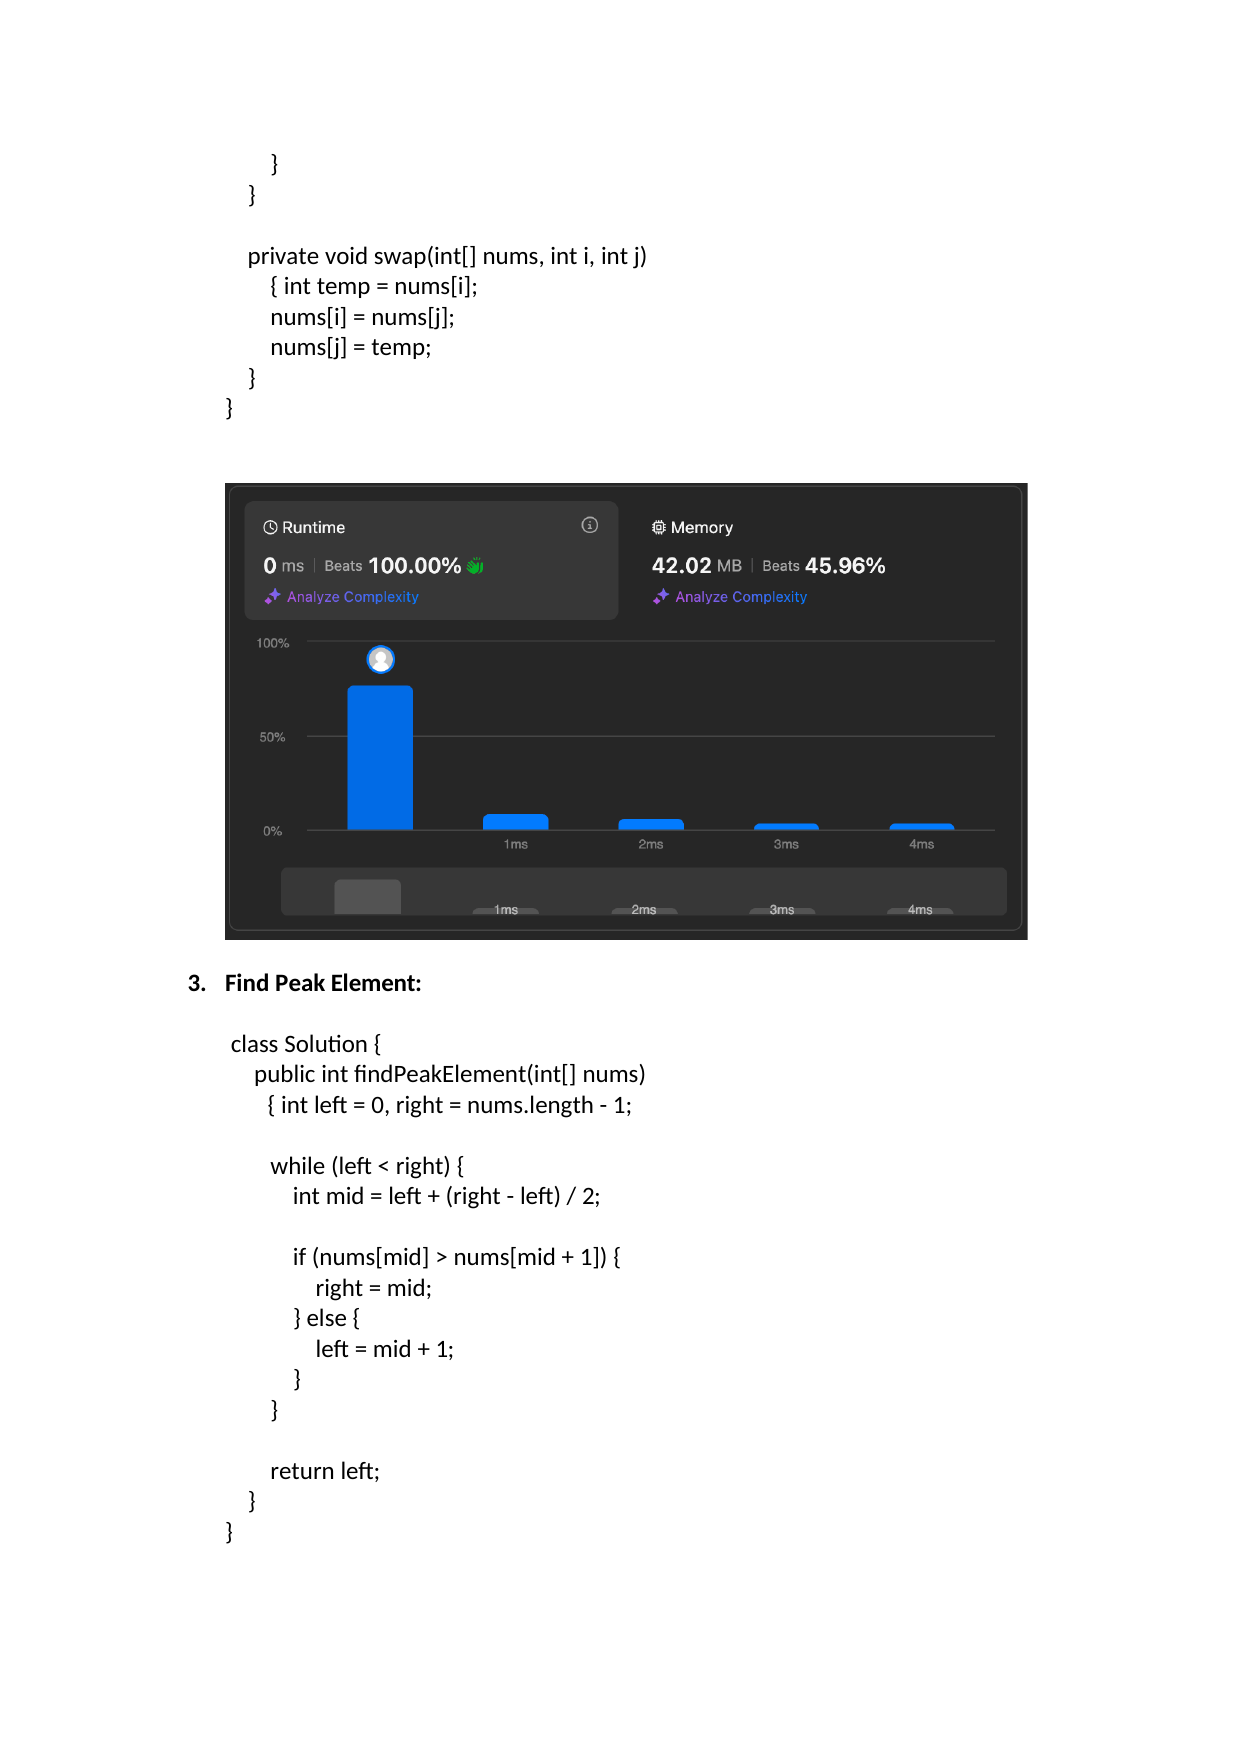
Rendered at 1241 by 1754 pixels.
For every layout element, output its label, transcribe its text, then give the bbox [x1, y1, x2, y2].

text return left; [270, 1455, 1166, 1485]
text } [248, 1485, 1166, 1516]
text } [293, 1363, 1166, 1394]
text int mid = left + (right - left) / 2; [238, 1180, 656, 1211]
text } [248, 362, 1166, 392]
text if (nums[mid] > nums[mid + 1]) { right = mid; [293, 1241, 622, 1302]
text while (left < right) { [270, 1150, 1166, 1180]
text public int findPeakElement(int[] nums) { int left = 0, right = nums.length - 1; [238, 1058, 662, 1119]
text } [225, 392, 1166, 423]
text } [248, 179, 1166, 209]
text class Solution { [231, 1028, 1166, 1058]
text } [225, 1516, 1166, 1546]
text } [270, 148, 1166, 179]
text } else { [293, 1302, 1166, 1333]
picture [225, 483, 1028, 940]
text nums[i] = nums[j]; nums[j] = temp; [270, 301, 508, 362]
text } [270, 1394, 1166, 1424]
text left = mid + 1; [315, 1333, 1166, 1363]
text private void swap(int[] nums, int i, int j) { int temp = nums[i]; [247, 240, 679, 301]
